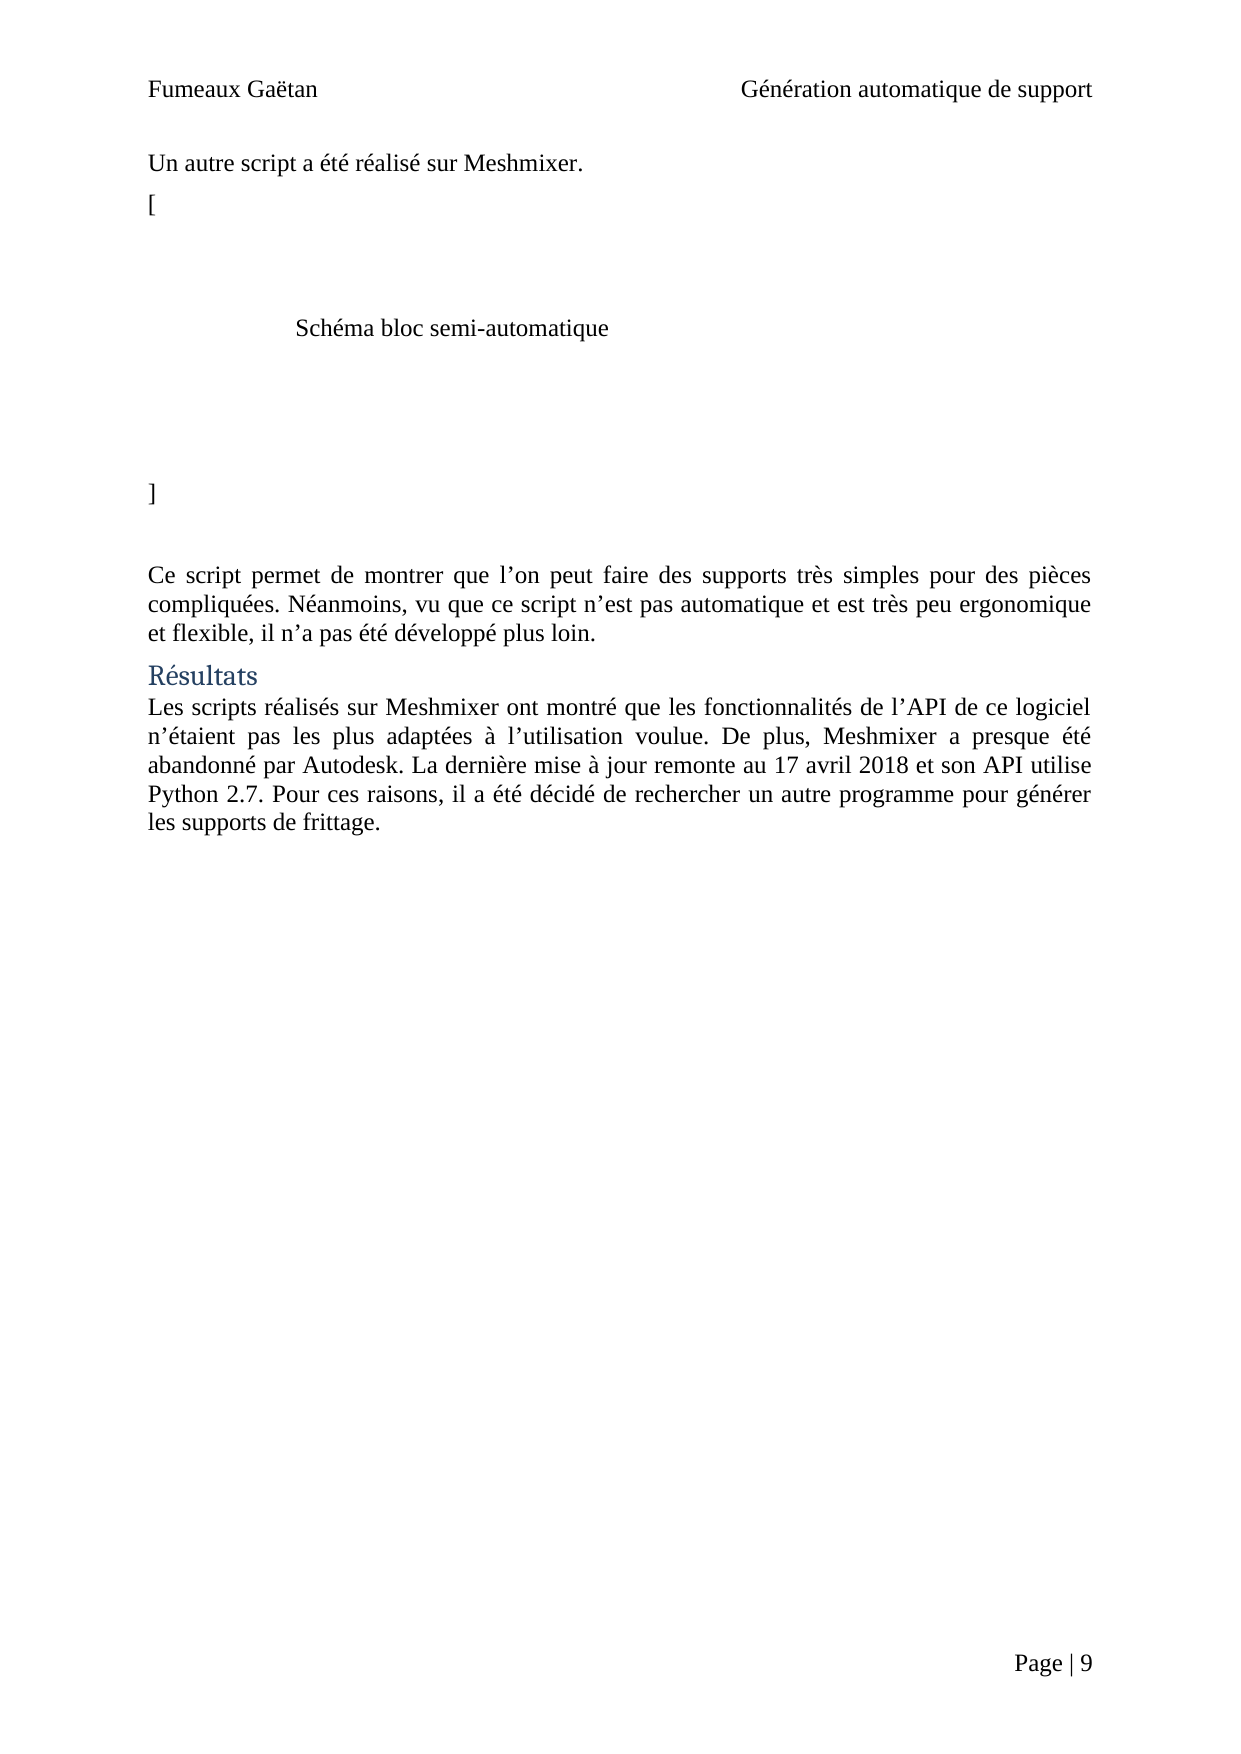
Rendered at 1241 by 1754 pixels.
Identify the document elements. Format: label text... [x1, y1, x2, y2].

text [ [148, 189, 1093, 218]
subtitle Résultats [148, 659, 1093, 692]
text Les scripts réalisés sur Meshmixer ont montré que les fonctionnalités de l’API de ce logiciel n’étaient pas les plus adaptées à l’utilisation voulue. De plus, Meshmixer a presque été abandonné par Autodesk. La dernière mise à jour remonte au 17 avril 2018 et son API utilise Python 2.7. Pour ces raisons, il a été décidé de rechercher un autre programme pour générer les supports de frittage. [148, 692, 1093, 836]
text Un autre script a été réalisé sur Meshmixer. [148, 148, 1093, 176]
text Ce script permet de montrer que l’on peut faire des supports très simples pour des pièces compliquées. Néanmoins, vu que ce script n’est pas automatique et est très peu ergonomique et flexible, il n’a pas été développé plus loin. [148, 560, 1093, 646]
text Schéma bloc semi-automatique [148, 313, 1093, 341]
text ] [148, 478, 1093, 506]
